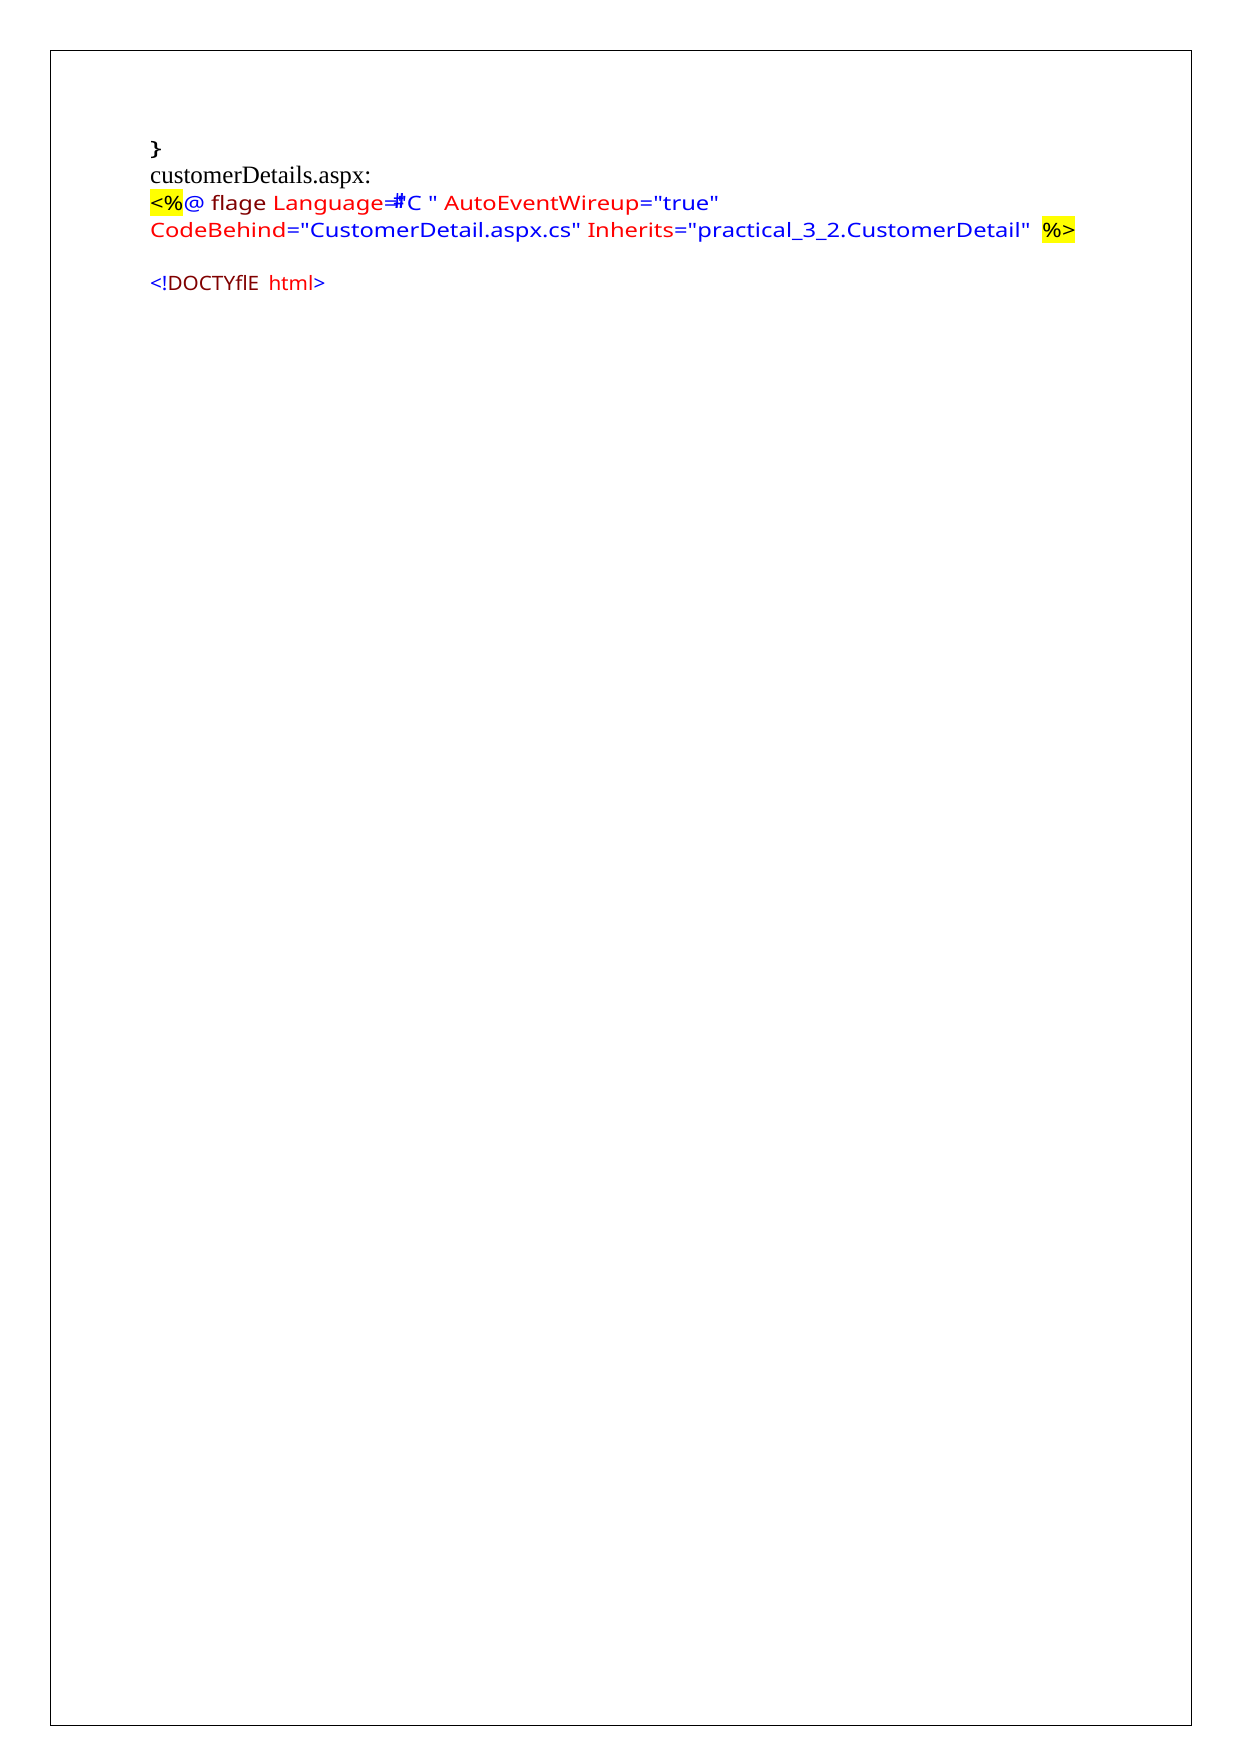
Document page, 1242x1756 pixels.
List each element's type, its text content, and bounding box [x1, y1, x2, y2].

text <%@ flage Language="C " AutoEventWireup="true" CodeBehind="CustomerDetail.aspx.cs" Inherits="practical_3_2.CustomerDetail" %> [150, 189, 1088, 243]
text customerDetails.aspx: [150, 160, 1106, 189]
text } [150, 137, 1106, 160]
text <!DOCTYflE html> [150, 269, 1106, 297]
